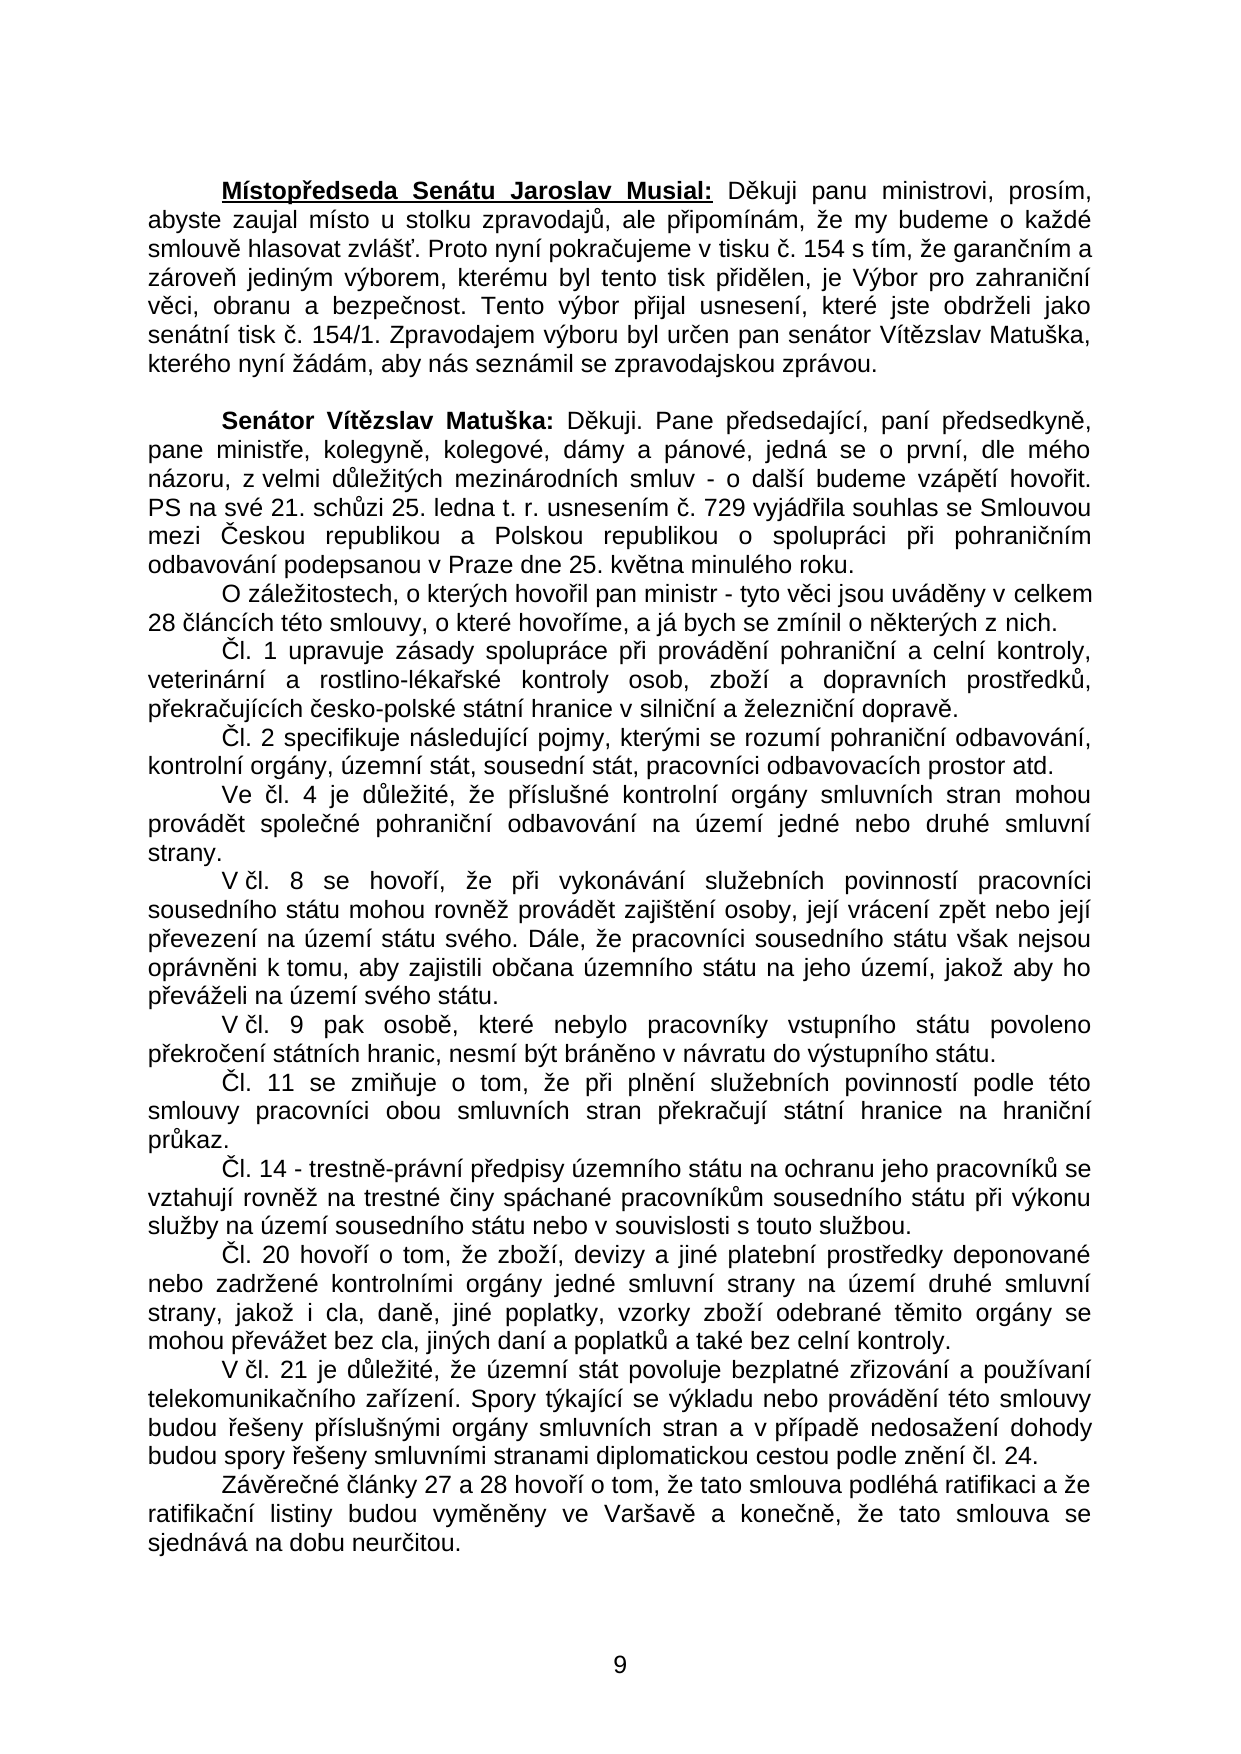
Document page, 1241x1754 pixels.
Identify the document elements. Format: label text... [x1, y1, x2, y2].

text Čl. 14 - trestně-právní předpisy územního státu na ochranu jeho pracovníků se vztahují rovněž na trestné činy spáchané pracovníkům sousedního státu při výkonu služby na území sousedního státu nebo v souvislosti s touto službou. [148, 1154, 1093, 1240]
text V čl. 8 se hovoří, že při vykonávání služebních povinností pracovníci sousedního státu mohou rovněž provádět zajištění osoby, její vrácení zpět nebo její převezení na území státu svého. Dále, že pracovníci sousedního státu však nejsou oprávněni k tomu, aby zajistili občana územního státu na jeho území, jakož aby ho převáželi na území svého státu. [148, 866, 1093, 1010]
text Čl. 20 hovoří o tom, že zboží, devizy a jiné platební prostředky deponované nebo zadržené kontrolními orgány jedné smluvní strany na území druhé smluvní strany, jakož i cla, daně, jiné poplatky, vzorky zboží odebrané těmito orgány se mohou převážet bez cla, jiných daní a poplatků a také bez celní kontroly. [148, 1240, 1093, 1355]
text Čl. 11 se zmiňuje o tom, že při plnění služebních povinností podle této smlouvy pracovníci obou smluvních stran překračují státní hranice na hraniční průkaz. [148, 1068, 1093, 1154]
text Závěrečné články 27 a 28 hovoří o tom, že tato smlouva podléhá ratifikaci a že ratifikační listiny budou vyměněny ve Varšavě a konečně, že tato smlouva se sjednává na dobu neurčitou. [148, 1470, 1093, 1556]
text V čl. 9 pak osobě, které nebylo pracovníky vstupního státu povoleno překročení státních hranic, nesmí být bráněno v návratu do výstupního státu. [148, 1010, 1093, 1068]
text Místopředseda Senátu Jaroslav Musial: Děkuji panu ministrovi, prosím, abyste zaujal místo u stolku zpravodajů, ale připomínám, že my budeme o každé smlouvě hlasovat zvlášť. Proto nyní pokračujeme v tisku č. 154 s tím, že garančním a zároveň jediným výborem, kterému byl tento tisk přidělen, je Výbor pro zahraniční věci, obranu a bezpečnost. Tento výbor přijal usnesení, které jste obdrželi jako senátní tisk č. 154/1. Zpravodajem výboru byl určen pan senátor Vítězslav Matuška, kterého nyní žádám, aby nás seznámil se zpravodajskou zprávou. [148, 176, 1093, 378]
text Ve čl. 4 je důležité, že příslušné kontrolní orgány smluvních stran mohou provádět společné pohraniční odbavování na území jedné nebo druhé smluvní strany. [148, 780, 1093, 866]
text O záležitostech, o kterých hovořil pan ministr - tyto věci jsou uváděny v celkem 28 článcích této smlouvy, o které hovoříme, a já bych se zmínil o některých z nich. [148, 579, 1093, 636]
text Senátor Vítězslav Matuška: Děkuji. Pane předsedající, paní předsedkyně, pane ministře, kolegyně, kolegové, dámy a pánové, jedná se o první, dle mého názoru, z velmi důležitých mezinárodních smluv - o další budeme vzápětí hovořit. PS na své 21. schůzi 25. ledna t. r. usnesením č. 729 vyjádřila souhlas se Smlouvou mezi Českou republikou a Polskou republikou o spolupráci při pohraničním odbavování podepsanou v Praze dne 25. května minulého roku. [148, 406, 1093, 579]
text Čl. 2 specifikuje následující pojmy, kterými se rozumí pohraniční odbavování, kontrolní orgány, územní stát, sousední stát, pracovníci odbavovacích prostor atd. [148, 723, 1093, 780]
text V čl. 21 je důležité, že územní stát povoluje bezplatné zřizování a používaní telekomunikačního zařízení. Spory týkající se výkladu nebo provádění této smlouvy budou řešeny příslušnými orgány smluvních stran a v případě nedosažení dohody budou spory řešeny smluvními stranami diplomatickou cestou podle znění čl. 24. [148, 1355, 1093, 1470]
text Čl. 1 upravuje zásady spolupráce při provádění pohraniční a celní kontroly, veterinární a rostlino-lékařské kontroly osob, zboží a dopravních prostředků, překračujících česko-polské státní hranice v silniční a železniční dopravě. [148, 636, 1093, 723]
